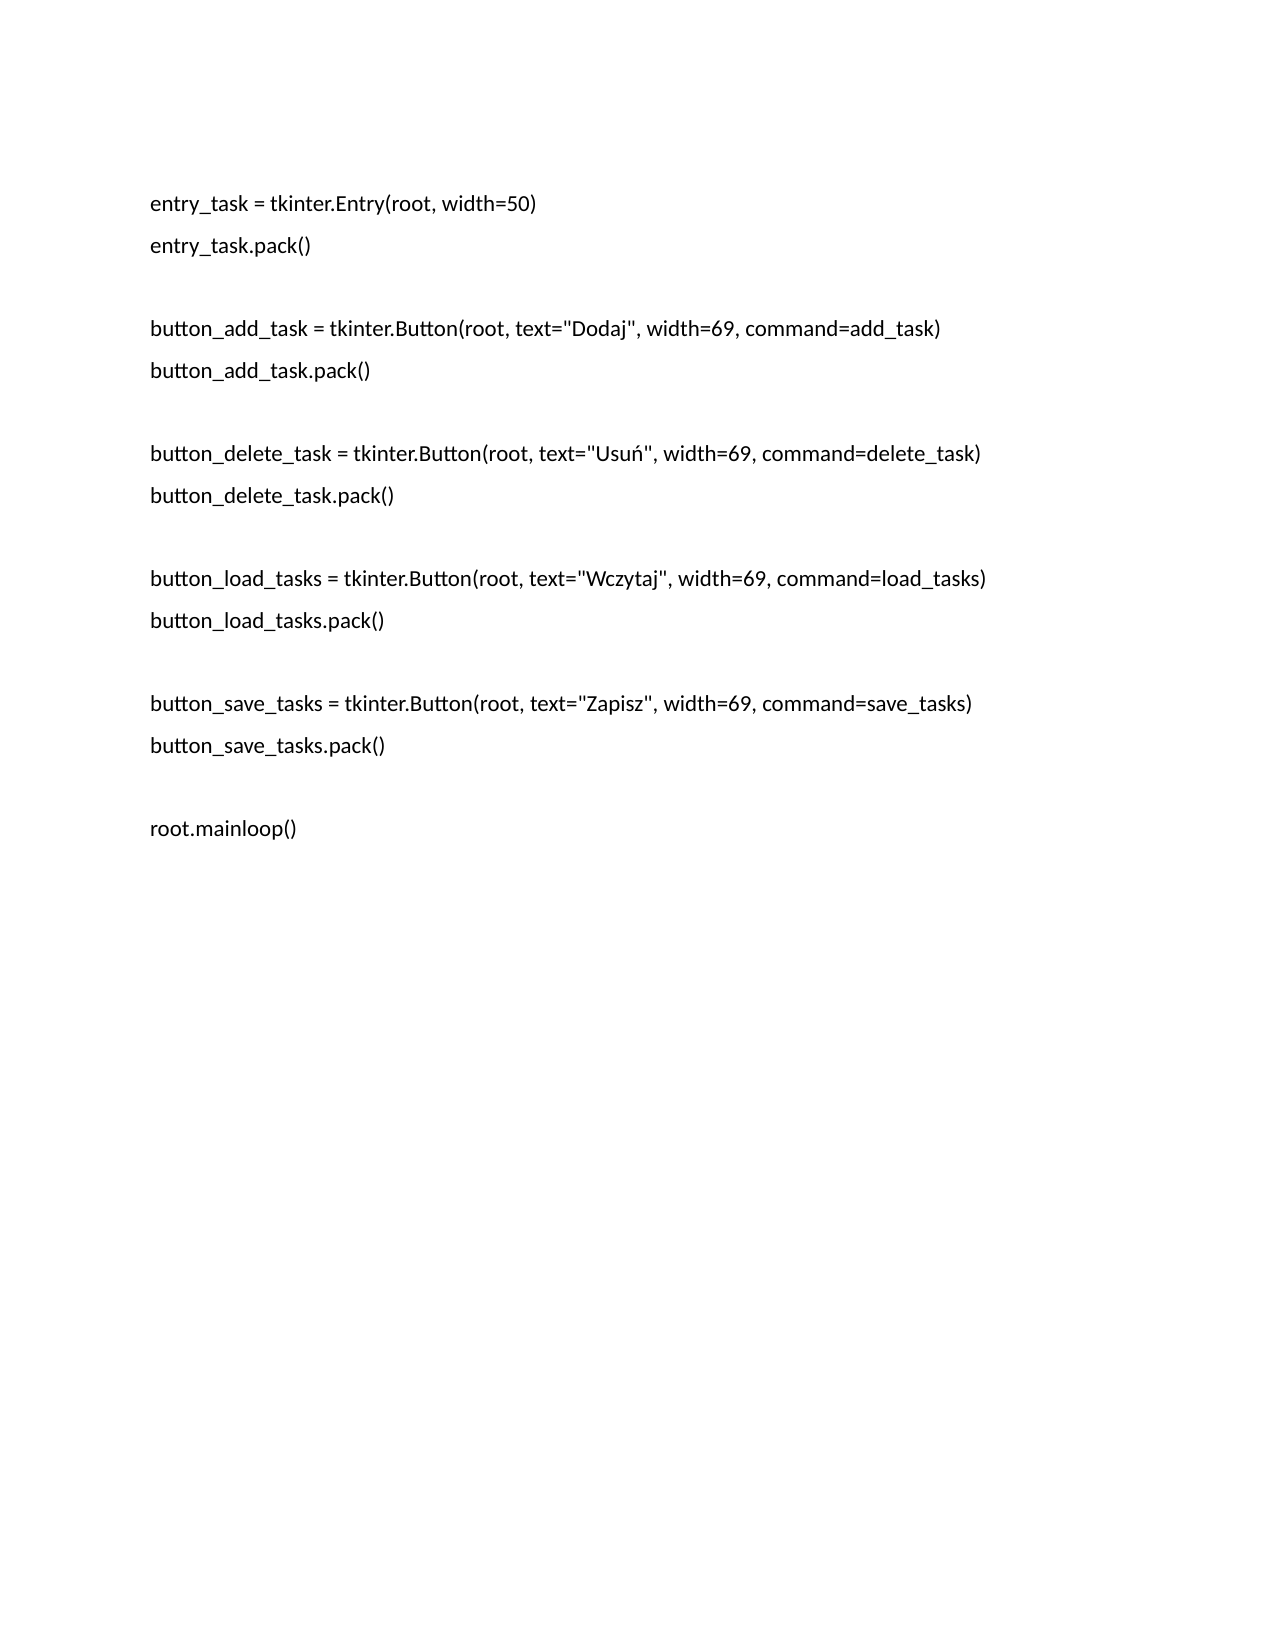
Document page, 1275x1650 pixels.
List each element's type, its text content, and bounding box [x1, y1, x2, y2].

text root.mainloop() [150, 817, 1125, 842]
text button_add_task.pack() [150, 358, 1125, 383]
text button_load_tasks = tkinter.Button(root, text="Wczytaj", width=69, command=load_tasks) [150, 567, 1125, 592]
text entry_task = tkinter.Entry(root, width=50) [150, 192, 1125, 217]
text entry_task.pack() [150, 233, 1125, 258]
text button_save_tasks = tkinter.Button(root, text="Zapisz", width=69, command=save_tasks) [150, 692, 1125, 717]
text button_add_task = tkinter.Button(root, text="Dodaj", width=69, command=add_task) [150, 317, 1125, 342]
text button_save_tasks.pack() [150, 733, 1125, 758]
text button_delete_task.pack() [150, 483, 1125, 508]
text button_delete_task = tkinter.Button(root, text="Usuń", width=69, command=delete_task) [150, 442, 1125, 467]
text button_load_tasks.pack() [150, 608, 1125, 633]
